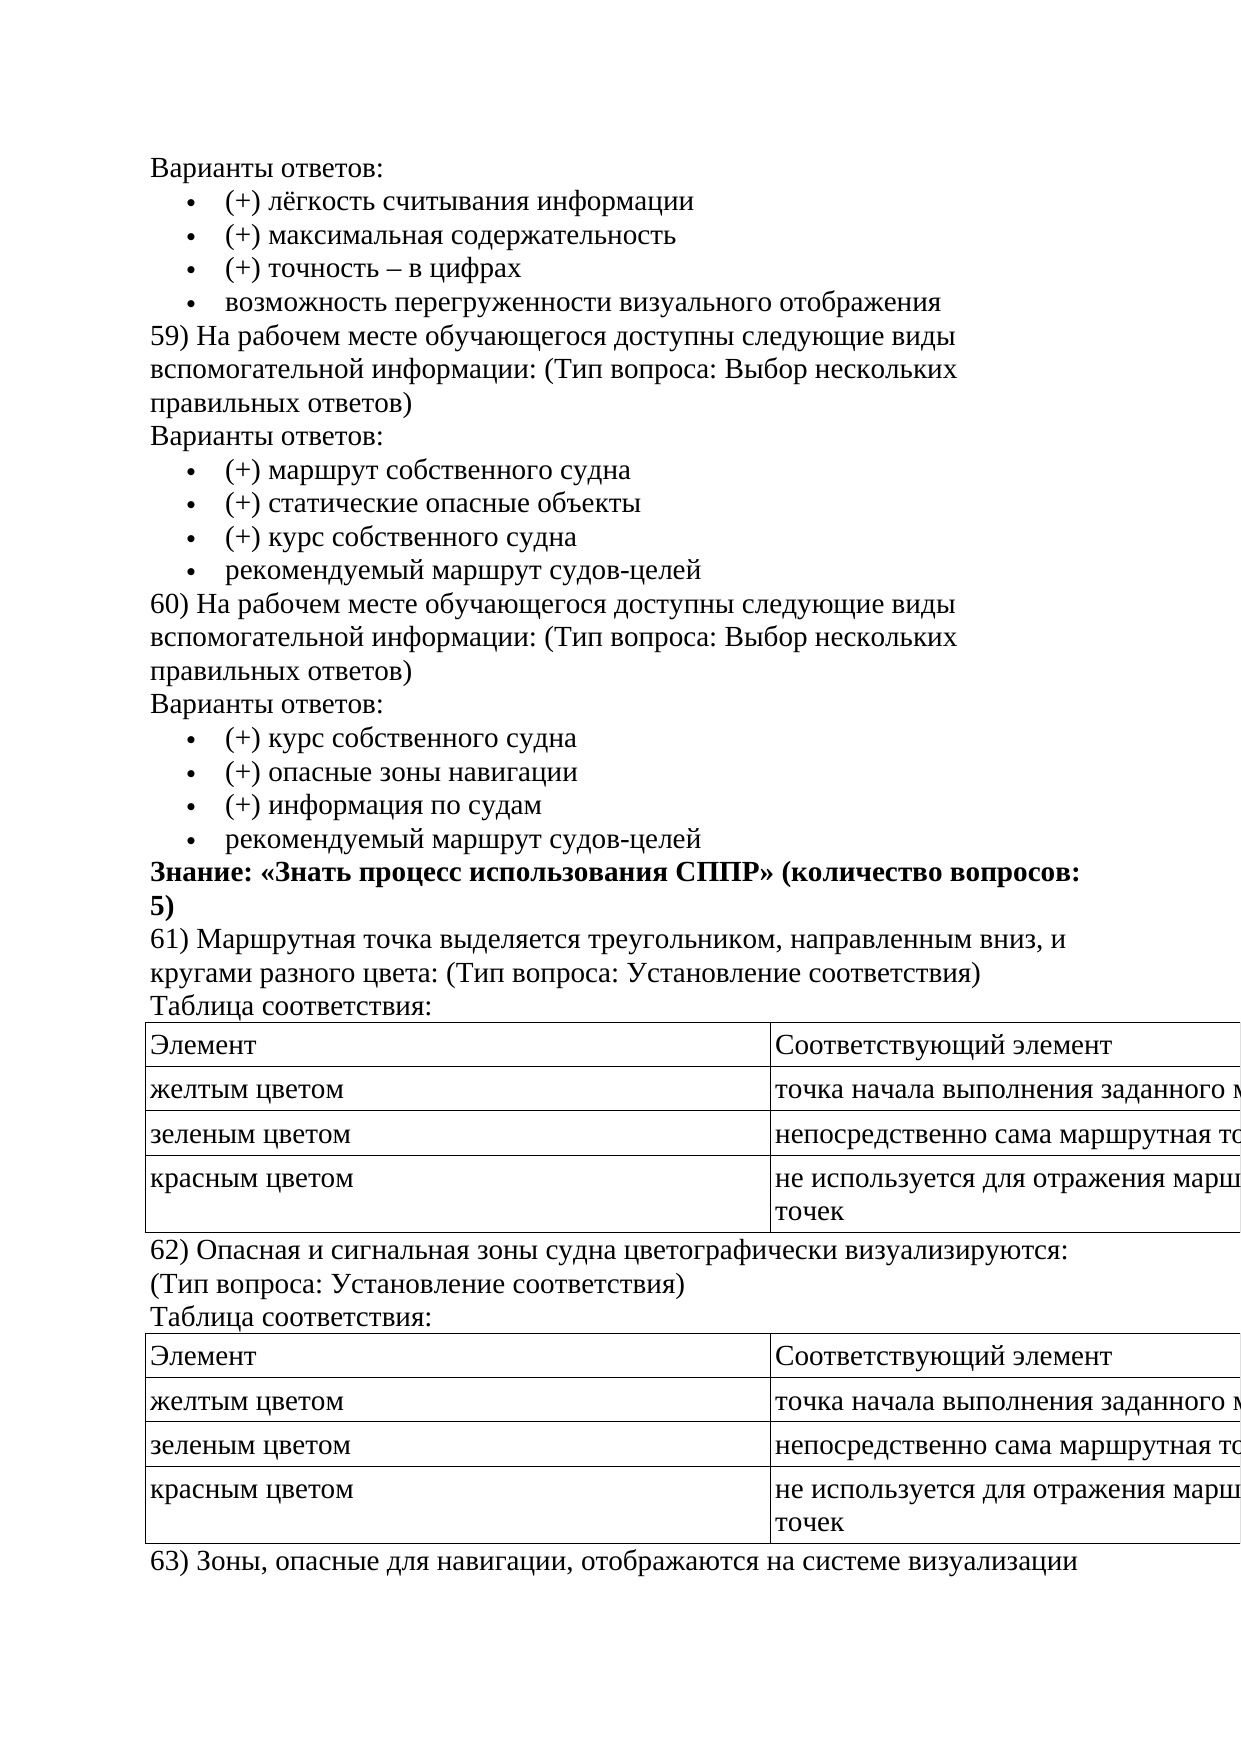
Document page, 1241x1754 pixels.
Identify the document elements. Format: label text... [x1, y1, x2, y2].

list возможность перегруженности визуального отображения [187, 284, 1090, 318]
list (+) информация по судам [187, 787, 1090, 821]
text 60) На рабочем месте обучающегося доступны следующие виды вспомогательной информации: (Тип вопроса: Выбор нескольких правильных ответов) [150, 586, 1090, 687]
list (+) опасные зоны навигации [187, 754, 1090, 787]
text 59) На рабочем месте обучающегося доступны следующие виды вспомогательной информации: (Тип вопроса: Выбор нескольких правильных ответов) [150, 318, 1090, 418]
table_header Соответствующий элемент [771, 1334, 1240, 1377]
list (+) маршрут собственного судна [187, 452, 1090, 485]
table_header Элемент [146, 1334, 770, 1377]
table_cell желтым цветом [146, 1067, 770, 1110]
table_cell красным цветом [146, 1467, 770, 1543]
text Таблица соответствия: [150, 1299, 1090, 1333]
table_cell зеленым цветом [146, 1111, 770, 1154]
text Варианты ответов: [150, 418, 1090, 452]
table_cell зеленым цветом [146, 1422, 770, 1466]
text Варианты ответов: [150, 150, 1090, 183]
table_cell точка начала выполнения заданного маневра [771, 1378, 1240, 1421]
text Варианты ответов: [150, 687, 1090, 720]
table_cell точка начала выполнения заданного маневра [771, 1067, 1240, 1110]
text 61) Маршрутная точка выделяется треугольником, направленным вниз, и кругами разного цвета: (Тип вопроса: Установление соответствия) [150, 921, 1090, 988]
table_cell непосредственно сама маршрутная точка [771, 1422, 1240, 1466]
text Знание: «Знать процесс использования СППР» (количество вопросов: 5) [150, 854, 1090, 921]
table_cell красным цветом [146, 1156, 770, 1232]
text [150, 1544, 1090, 1577]
table_header Соответствующий элемент [771, 1023, 1240, 1066]
table_cell не используется для отражения маршрутных точек [771, 1156, 1240, 1232]
text 62) Опасная и сигнальная зоны судна цветографически визуализируются: (Тип вопроса: Установление соответствия) [150, 1233, 1090, 1299]
list рекомендуемый маршрут судов-целей [187, 552, 1090, 586]
table_cell не используется для отражения маршрутных точек [771, 1467, 1240, 1543]
list (+) максимальная содержательность [187, 217, 1090, 251]
table_cell непосредственно сама маршрутная точка [771, 1111, 1240, 1154]
list (+) курс собственного судна [187, 720, 1090, 754]
text Таблица соответствия: [150, 988, 1090, 1022]
table_cell желтым цветом [146, 1378, 770, 1421]
table_header Элемент [146, 1023, 770, 1066]
list (+) точность – в цифрах [187, 251, 1090, 284]
list (+) курс собственного судна [187, 519, 1090, 552]
list рекомендуемый маршрут судов-целей [187, 821, 1090, 854]
list (+) лёгкость считывания информации [187, 183, 1090, 217]
list (+) статические опасные объекты [187, 485, 1090, 519]
